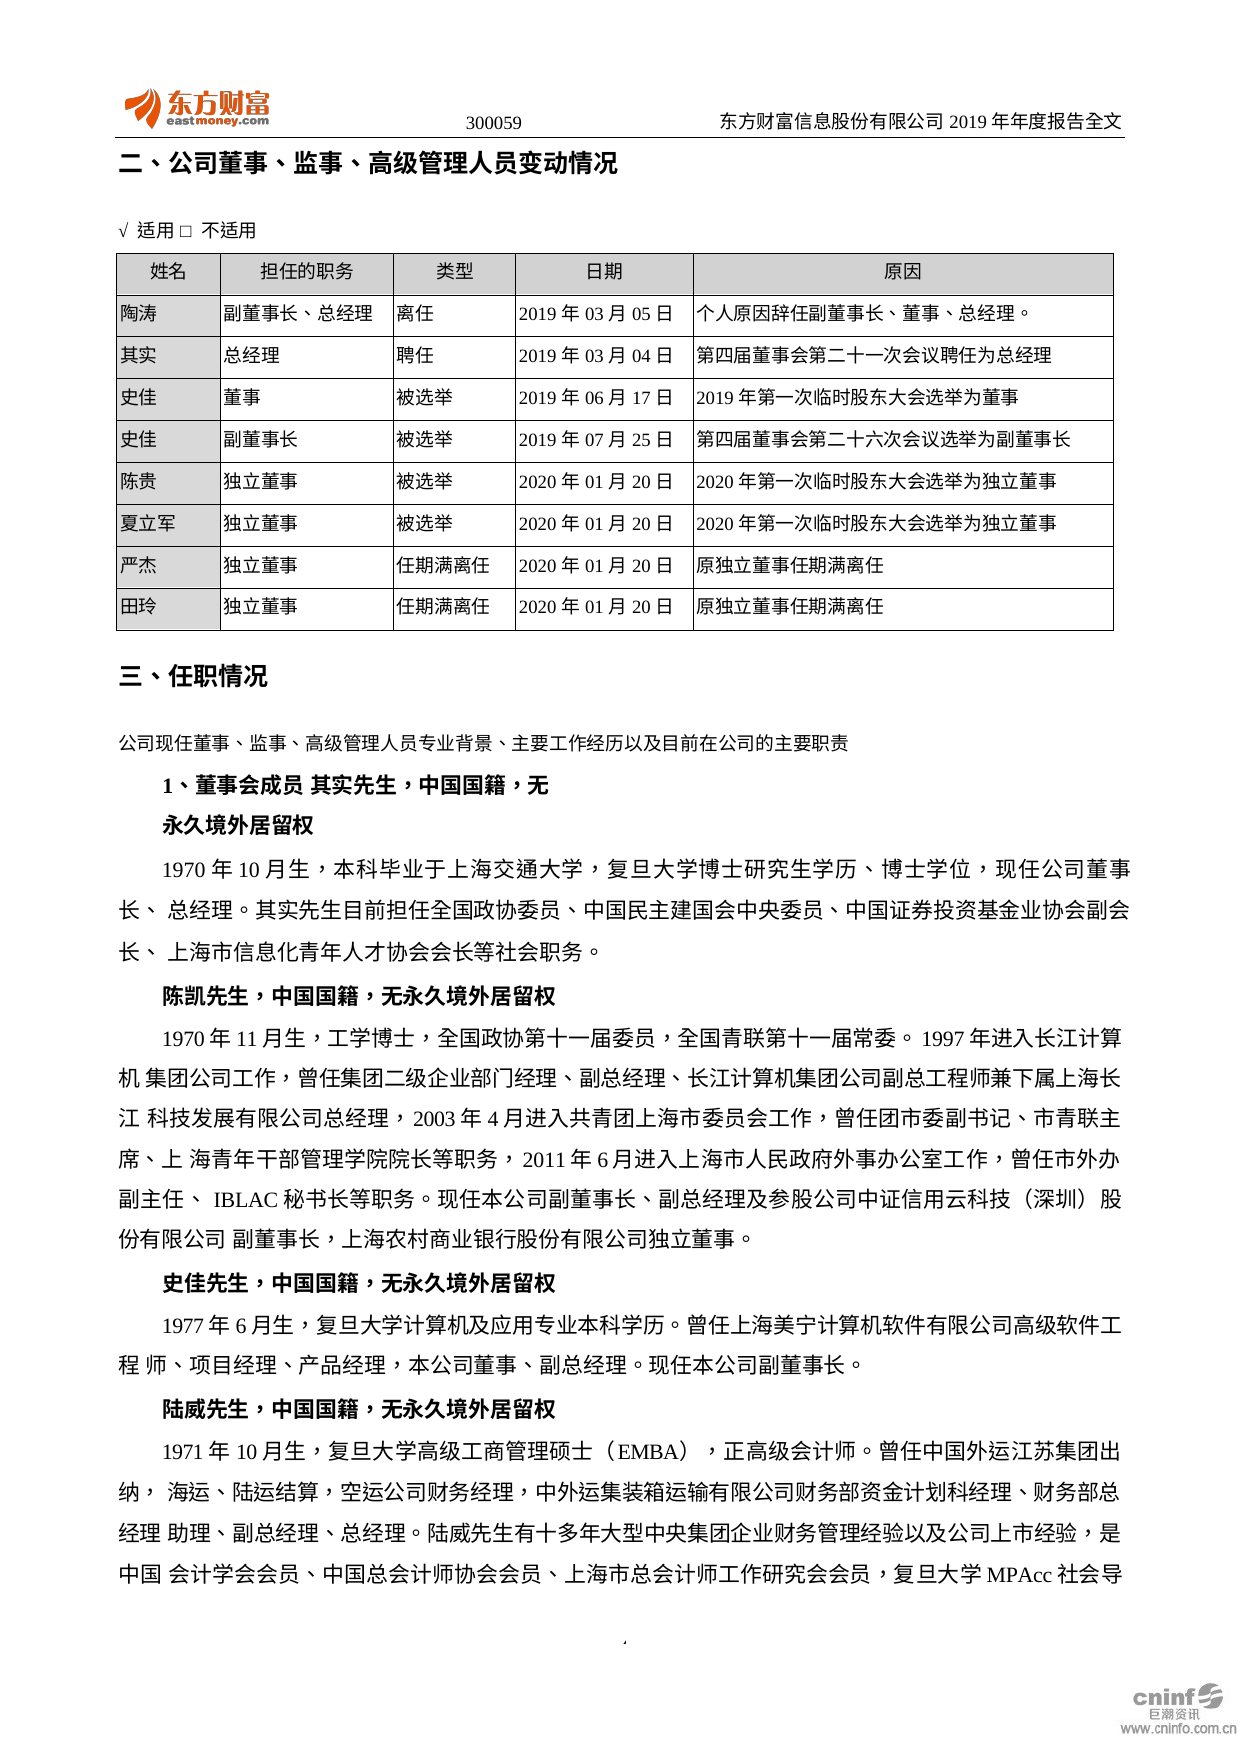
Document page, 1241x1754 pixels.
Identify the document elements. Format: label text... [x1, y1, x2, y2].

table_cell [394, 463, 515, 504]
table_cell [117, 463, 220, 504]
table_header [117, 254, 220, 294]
subtitle 陆威先生，中国国籍，无永久境外居留权 [162, 1394, 1124, 1424]
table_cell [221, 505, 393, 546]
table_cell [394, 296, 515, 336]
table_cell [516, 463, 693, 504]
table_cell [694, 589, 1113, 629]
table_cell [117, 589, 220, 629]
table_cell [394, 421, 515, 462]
picture [1115, 1680, 1240, 1737]
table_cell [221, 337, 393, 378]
text 1970年11月生，工学博士，全国政协第十一届委员，全国青联第十一届常委。1997年进入长江计算机 集团公司工作，曾任集团二级企业部门经理、副总经理、长江计算机集团公司副总工程师兼下属上海长江 科技发展有限公司总经理，2003年4月进入共青团上海市委员会工作，曾任团市委副书记、市青联主席、上 海青年干部管理学院院长等职务，2011年6月进入上海市人民政府外事办公室工作，曾任市外办副主任、 IBLAC秘书长等职务。现任本公司副董事长、副总经理及参股公司中证信用云科技（深圳）股份有限公司 副董事长，上海农村商业银行股份有限公司独立董事。 [118, 1023, 1123, 1254]
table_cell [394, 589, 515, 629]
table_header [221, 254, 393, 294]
subtitle 三、任职情况 [118, 659, 1124, 693]
subtitle 1、董事会成员 其实先生，中国国籍，无永久境外居留权 [162, 770, 566, 840]
picture [125, 88, 269, 129]
text 1970年10月生，本科毕业于上海交通大学，复旦大学博士研究生学历、博士学位，现任公司董事长、 总经理。其实先生目前担任全国政协委员、中国民主建国会中央委员、中国证券投资基金业协会副会长、 上海市信息化青年人才协会会长等社会职务。 [118, 854, 1133, 966]
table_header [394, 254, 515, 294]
text √ 适用 □ 不适用 [118, 217, 1124, 242]
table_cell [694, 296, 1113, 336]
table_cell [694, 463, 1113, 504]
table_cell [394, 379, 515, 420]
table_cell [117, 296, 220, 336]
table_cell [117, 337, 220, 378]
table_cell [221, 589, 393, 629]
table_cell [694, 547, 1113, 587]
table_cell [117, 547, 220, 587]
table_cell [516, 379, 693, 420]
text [118, 1436, 1123, 1588]
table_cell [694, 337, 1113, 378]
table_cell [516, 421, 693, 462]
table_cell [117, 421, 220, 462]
text 公司现任董事、监事、高级管理人员专业背景、主要工作经历以及目前在公司的主要职责 [118, 730, 1124, 756]
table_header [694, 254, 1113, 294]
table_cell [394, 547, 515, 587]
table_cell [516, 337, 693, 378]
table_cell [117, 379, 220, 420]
text 1977年6月生，复旦大学计算机及应用专业本科学历。曾任上海美宁计算机软件有限公司高级软件工程 师、项目经理、产品经理，本公司董事、副总经理。现任本公司副董事长。 [118, 1310, 1123, 1379]
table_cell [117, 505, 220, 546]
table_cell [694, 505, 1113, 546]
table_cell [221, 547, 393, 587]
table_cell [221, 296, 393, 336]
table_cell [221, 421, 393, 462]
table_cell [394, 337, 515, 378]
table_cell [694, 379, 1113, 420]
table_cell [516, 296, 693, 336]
subtitle 陈凯先生，中国国籍，无永久境外居留权 [162, 981, 1124, 1011]
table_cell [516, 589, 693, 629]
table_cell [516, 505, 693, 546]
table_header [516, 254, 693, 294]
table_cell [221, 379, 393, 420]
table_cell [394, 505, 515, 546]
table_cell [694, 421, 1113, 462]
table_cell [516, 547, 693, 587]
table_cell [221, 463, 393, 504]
subtitle 二、公司董事、监事、高级管理人员变动情况 [118, 145, 1124, 179]
subtitle 史佳先生，中国国籍，无永久境外居留权 [162, 1268, 1124, 1298]
